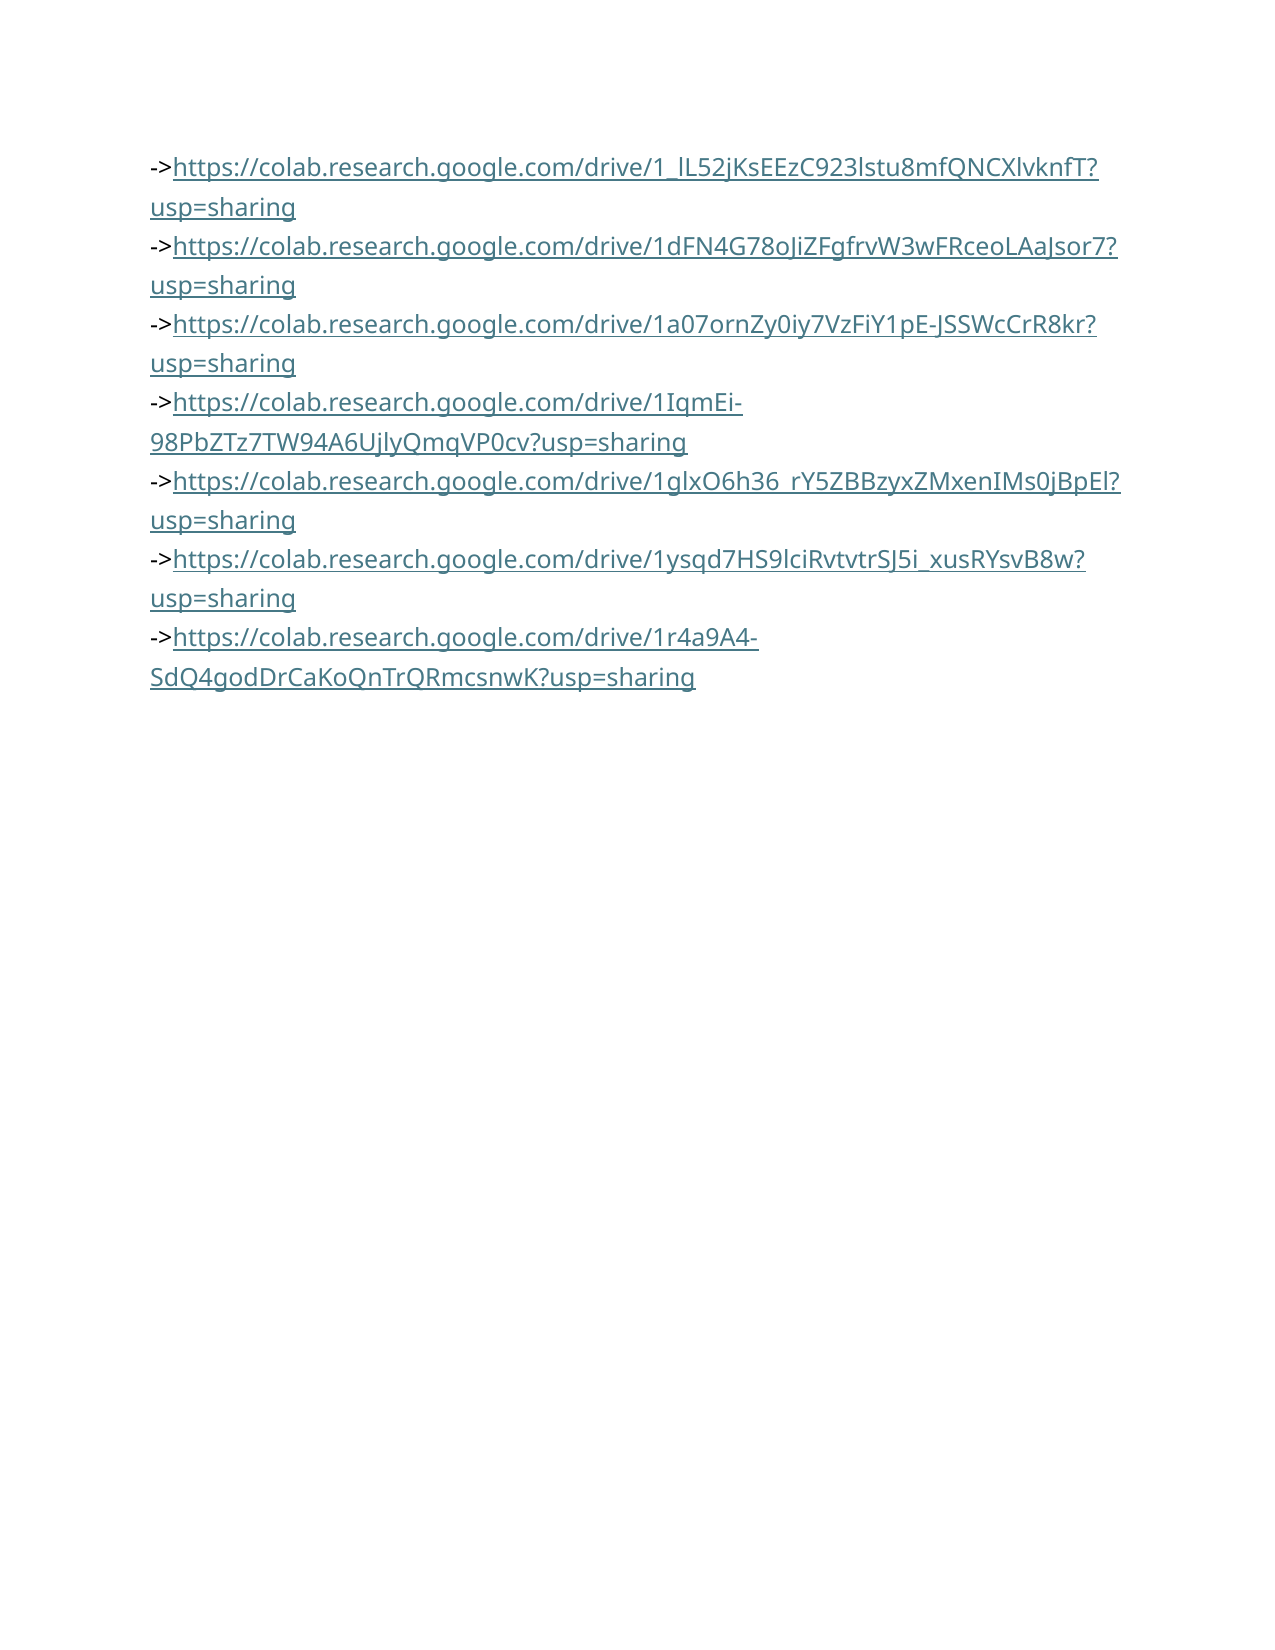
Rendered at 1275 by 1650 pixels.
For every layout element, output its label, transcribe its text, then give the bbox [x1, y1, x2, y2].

text ->https://colab.research.google.com/drive/1a07ornZy0iy7VzFiY1pE-JSSWcCrR8kr?usp=sharing [150, 307, 1125, 380]
text ->https://colab.research.google.com/drive/1dFN4G78oJiZFgfrvW3wFRceoLAaJsor7?usp=sharing [150, 228, 1125, 302]
text ->https://colab.research.google.com/drive/1r4a9A4-SdQ4godDrCaKoQnTrQRmcsnwK?usp=sharing [150, 620, 1125, 693]
text ->https://colab.research.google.com/drive/1glxO6h36_rY5ZBBzyxZMxenIMs0jBpEl?usp=sharing [150, 463, 1125, 537]
text ->https://colab.research.google.com/drive/1IqmEi-98PbZTz7TW94A6UjlyQmqVP0cv?usp=sharing [150, 385, 1125, 458]
text ->https://colab.research.google.com/drive/1ysqd7HS9lciRvtvtrSJ5i_xusRYsvB8w?usp=sharing [150, 542, 1125, 615]
text ->https://colab.research.google.com/drive/1_lL52jKsEEzC923lstu8mfQNCXlvknfT?usp=sharing [150, 150, 1125, 223]
